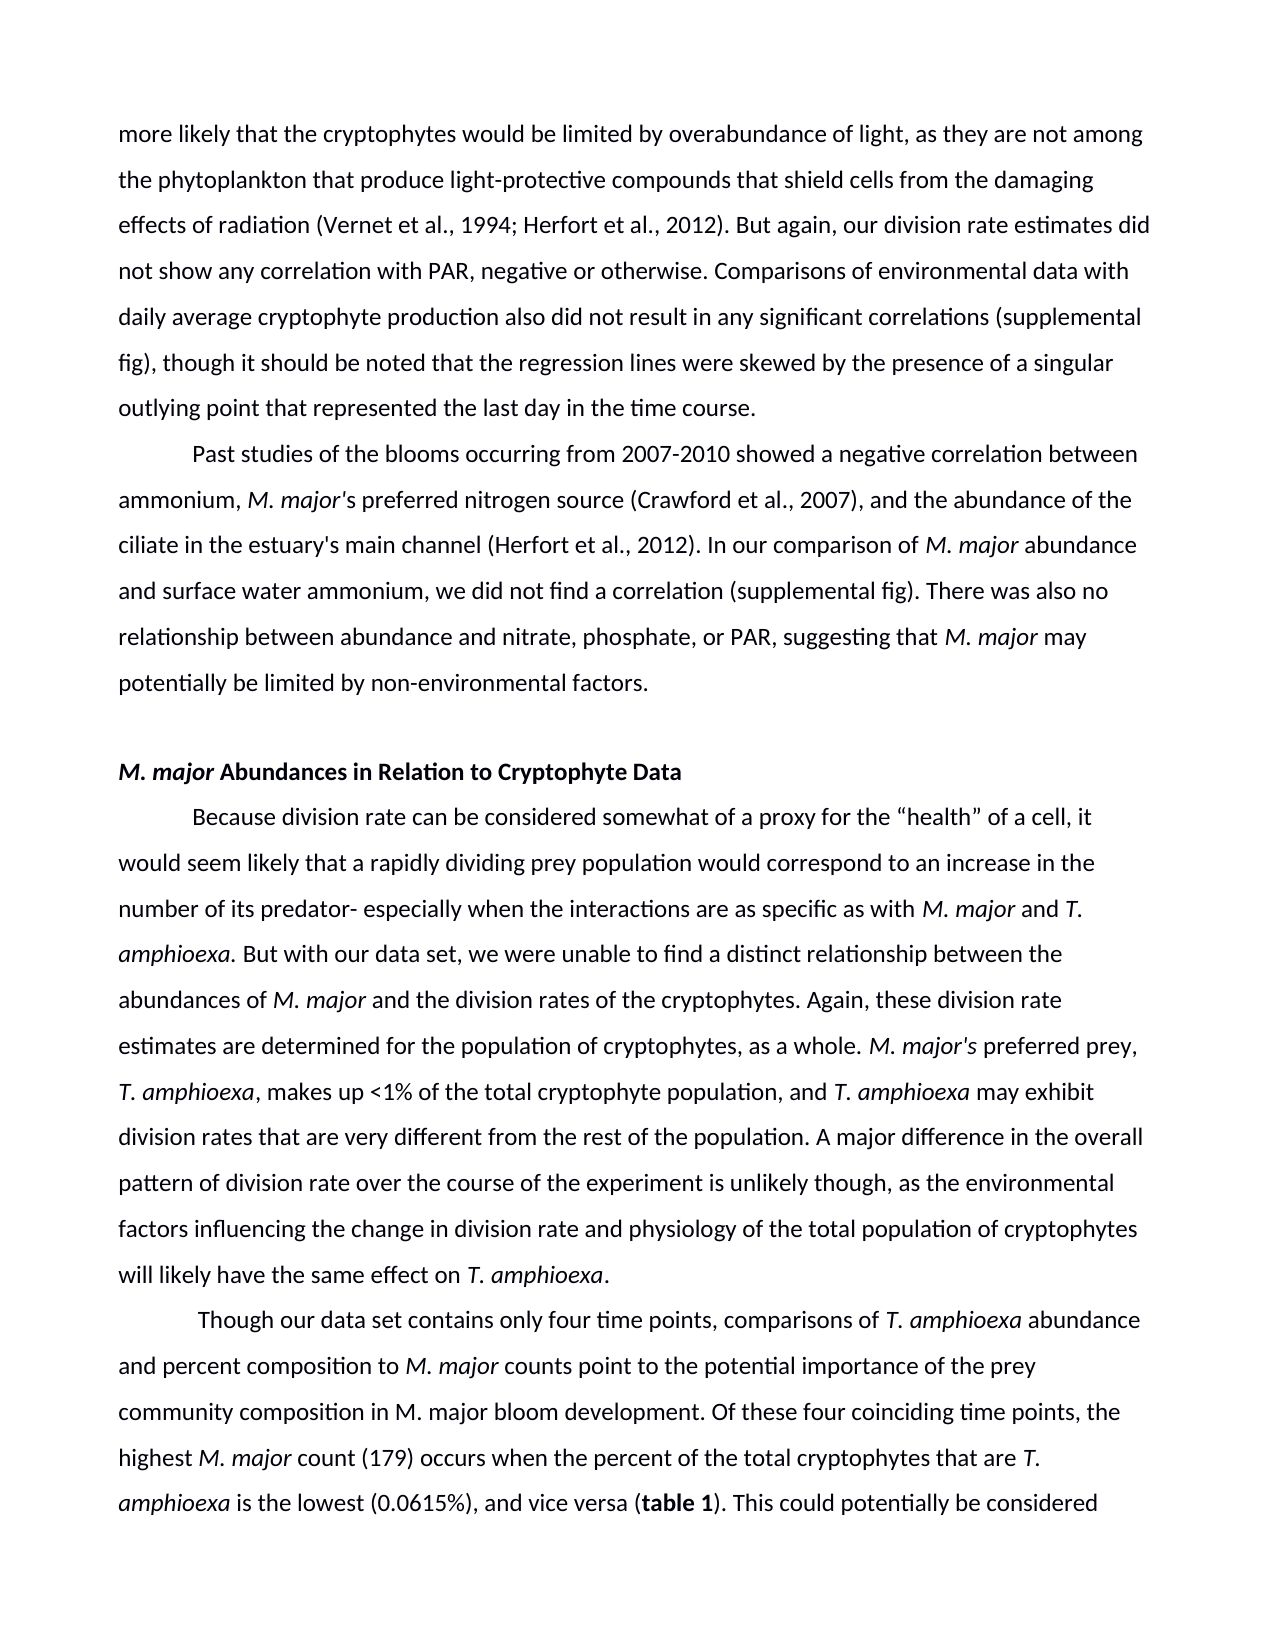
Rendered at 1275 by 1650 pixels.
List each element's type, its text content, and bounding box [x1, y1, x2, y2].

text M. major Abundances in Relation to Cryptophyte Data [118, 756, 1157, 786]
text Past studies of the blooms occurring from 2007-2010 showed a negative correlation between ammonium, M. major's preferred nitrogen source (Crawford et al., 2007), and the abundance of the ciliate in the estuary's main channel (Herfort et al., 2012). In our comparison of M. major abundance and surface water ammonium, we did not find a correlation (supplemental fig). There was also no relationship between abundance and nitrate, phosphate, or PAR, suggesting that M. major may potentially be limited by non-environmental factors. [118, 438, 1157, 697]
text Because division rate can be considered somewhat of a proxy for the “health” of a cell, it would seem likely that a rapidly dividing prey population would correspond to an increase in the number of its predator- especially when the interactions are as specific as with M. major and T. amphioexa. But with our data set, we were unable to find a distinct relationship between the abundances of M. major and the division rates of the cryptophytes. Again, these division rate estimates are determined for the population of cryptophytes, as a whole. M. major's preferred prey, T. amphioexa, makes up <1% of the total cryptophyte population, and T. amphioexa may exhibit division rates that are very different from the rest of the population. A major difference in the overall pattern of division rate over the course of the experiment is unlikely though, as the environmental factors influencing the change in division rate and physiology of the total population of cryptophytes will likely have the same effect on T. amphioexa. [118, 801, 1157, 1289]
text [118, 1304, 1157, 1518]
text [118, 118, 1157, 423]
